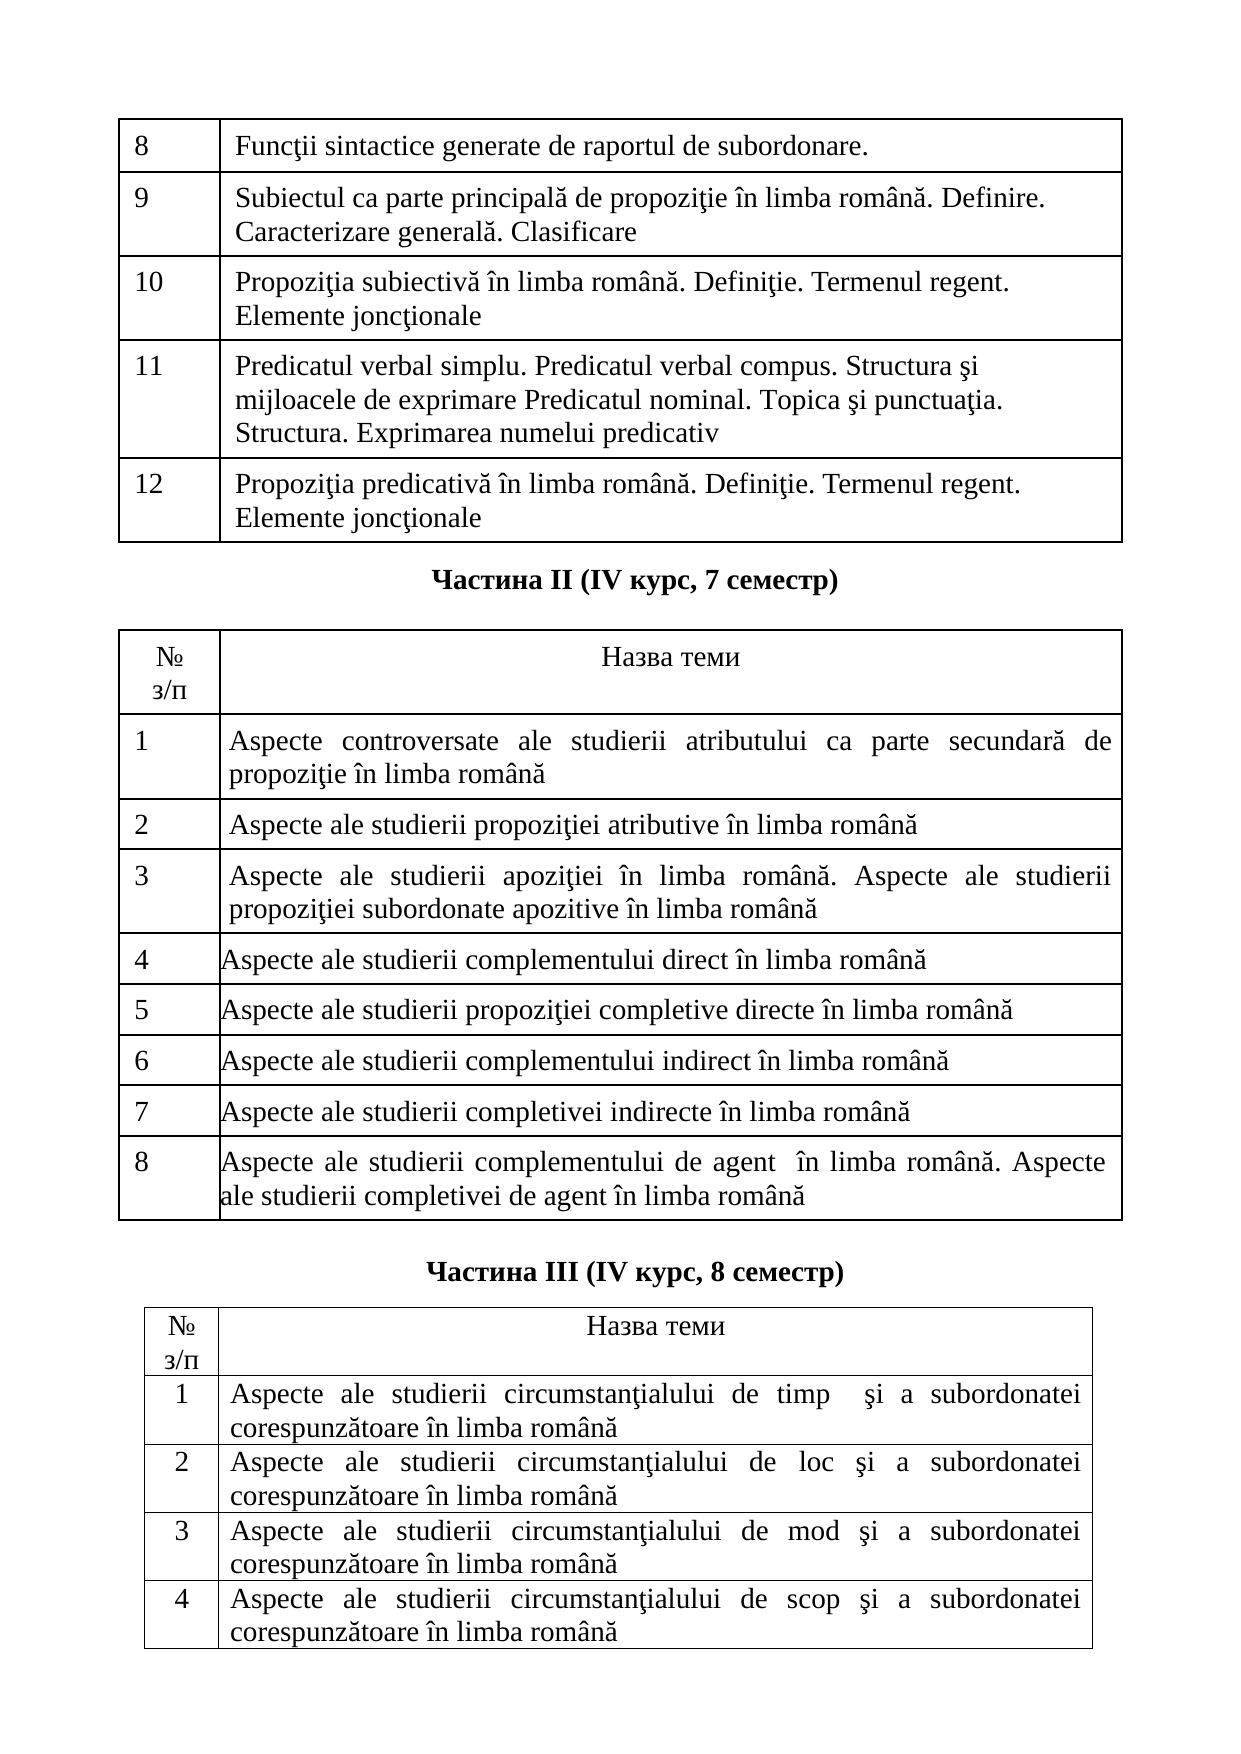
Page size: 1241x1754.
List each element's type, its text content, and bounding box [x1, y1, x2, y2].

table_cell Funcţii sintactice generate de raportul de subordonare. [221, 120, 1121, 171]
table_header Назва теми [221, 631, 1121, 713]
table_cell Aspecte ale studierii propoziţiei completive directe în limba română [221, 985, 1121, 1033]
table_cell 11 [120, 341, 219, 457]
table_cell 4 [120, 934, 219, 983]
table_cell Aspecte ale studierii complementului de agent în limba română. Aspecte ale studierii completivei de agent în limba română [221, 1137, 1121, 1219]
table_cell 1 [120, 715, 219, 797]
table_header Назва теми [219, 1308, 1092, 1375]
table_cell 2 [120, 800, 219, 848]
table_cell 8 [120, 120, 219, 171]
table_cell 4 [145, 1581, 218, 1648]
table_cell 7 [120, 1086, 219, 1135]
table_header № з/п [145, 1308, 218, 1375]
table_cell Aspecte ale studierii propoziţiei atributive în limba română [221, 800, 1121, 848]
table_cell 10 [120, 257, 219, 339]
table_cell 12 [120, 459, 219, 541]
table_cell Aspecte ale studierii complementului indirect în limba română [221, 1036, 1121, 1084]
table_cell Aspecte ale studierii complementului direct în limba română [221, 934, 1121, 983]
table_cell Predicatul verbal simplu. Predicatul verbal compus. Structura şi mijloacele de exprimare Predicatul nominal. Topica şi punctuaţia. Structura. Exprimarea numelui predicativ [221, 341, 1121, 457]
table_cell 5 [120, 985, 219, 1033]
table_cell 8 [120, 1137, 219, 1219]
table_cell Aspecte ale studierii circumstanţialului de scop şi a subordonatei corespunzătoare în limba română [219, 1581, 1092, 1648]
table_cell 6 [120, 1036, 219, 1084]
table_cell Propoziţia predicativă în limba română. Definiţie. Termenul regent. Elemente joncţionale [221, 459, 1121, 541]
table_cell 3 [145, 1513, 218, 1580]
table_cell Aspecte ale studierii circumstanţialului de mod şi a subordonatei corespunzătoare în limba română [219, 1513, 1092, 1580]
table_cell Propoziţia subiectivă în limba română. Definiţie. Termenul regent. Elemente joncţionale [221, 257, 1121, 339]
table_cell 1 [145, 1376, 218, 1443]
table_cell 3 [120, 850, 219, 932]
table_cell Subiectul ca parte principală de propoziţie în limba română. Definire. Caracterizare generală. Clasificare [221, 173, 1121, 255]
table_cell Aspecte controversate ale studierii atributului ca parte secundară de propoziţie în limba română [221, 715, 1121, 797]
table_cell Aspecte ale studierii apoziţiei în limba română. Aspecte ale studierii propoziţiei subordonate apozitive în limba română [221, 850, 1121, 932]
table_cell Aspecte ale studierii circumstanţialului de loc şi a subordonatei corespunzătoare în limba română [219, 1445, 1092, 1512]
text Частина ІІ (IV курс, 7 семестр) [118, 562, 1152, 596]
table_cell 9 [120, 173, 219, 255]
text Частина ІIІ (IV курс, 8 семестр) [118, 1254, 1152, 1288]
table_header № з/п [120, 631, 219, 713]
table_cell Aspecte ale studierii completivei indirecte în limba română [221, 1086, 1121, 1135]
table_cell Aspecte ale studierii circumstanţialului de timp şi a subordonatei corespunzătoare în limba română [219, 1376, 1092, 1443]
table_cell 2 [145, 1445, 218, 1512]
